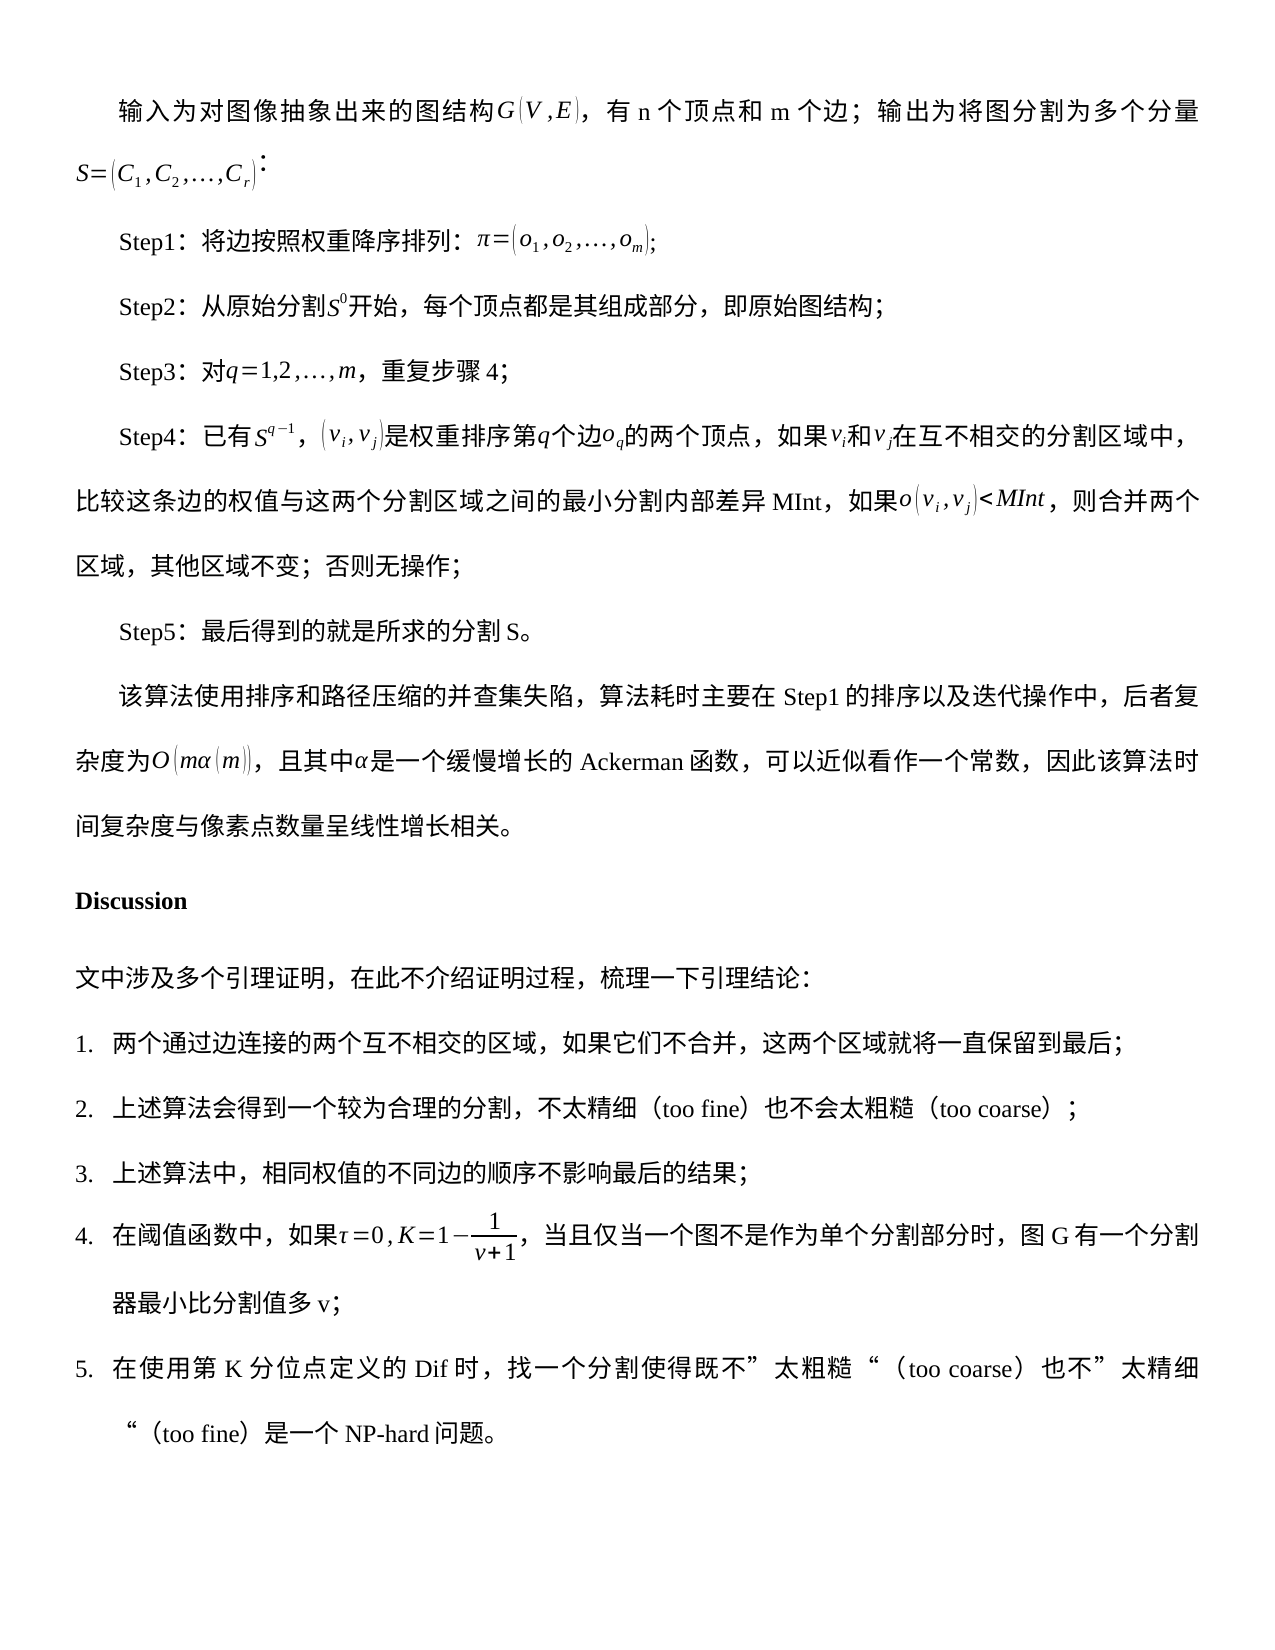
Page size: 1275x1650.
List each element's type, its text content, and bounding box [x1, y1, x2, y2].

text 该算法使用排序和路径压缩的并查集失陷，算法耗时主要在Step1的排序以及迭代操作中，后者复杂度为，且其中是一个缓慢增长的Ackerman函数，可以近似看作一个常数，因此该算法时间复杂度与像素点数量呈线性增长相关。 [75, 662, 1200, 857]
subtitle Discussion [75, 884, 1200, 917]
text Step1：将边按照权重降序排列：; [75, 207, 1200, 272]
text Step2：从原始分割开始，每个顶点都是其组成部分，即原始图结构； [75, 272, 1200, 337]
list 上述算法会得到一个较为合理的分割，不太精细（too fine）也不会太粗糙（too coarse）； [75, 1074, 1200, 1139]
text Step3：对，重复步骤4； [75, 337, 1200, 402]
list 在使用第K分位点定义的Dif时，找一个分割使得既不”太粗糙“（too coarse）也不”太精细“（too fine）是一个NP-hard问题。 [75, 1334, 1200, 1464]
text 文中涉及多个引理证明，在此不介绍证明过程，梳理一下引理结论： [75, 944, 1200, 1009]
list 上述算法中，相同权值的不同边的顺序不影响最后的结果； [75, 1139, 1200, 1204]
text Step5：最后得到的就是所求的分割S。 [75, 597, 1200, 662]
text Step4：已有，是权重排序第个边的两个顶点，如果和在互不相交的分割区域中，比较这条边的权值与这两个分割区域之间的最小分割内部差异MInt，如果，则合并两个区域，其他区域不变；否则无操作； [75, 402, 1200, 597]
text 输入为对图像抽象出来的图结构，有n个顶点和m个边；输出为将图分割为多个分量： [75, 77, 1200, 207]
list 两个通过边连接的两个互不相交的区域，如果它们不合并，这两个区域就将一直保留到最后； [75, 1009, 1200, 1074]
list 在阈值函数中，如果，当且仅当一个图不是作为单个分割部分时，图G有一个分割器最小比分割值多v； [75, 1204, 1200, 1334]
